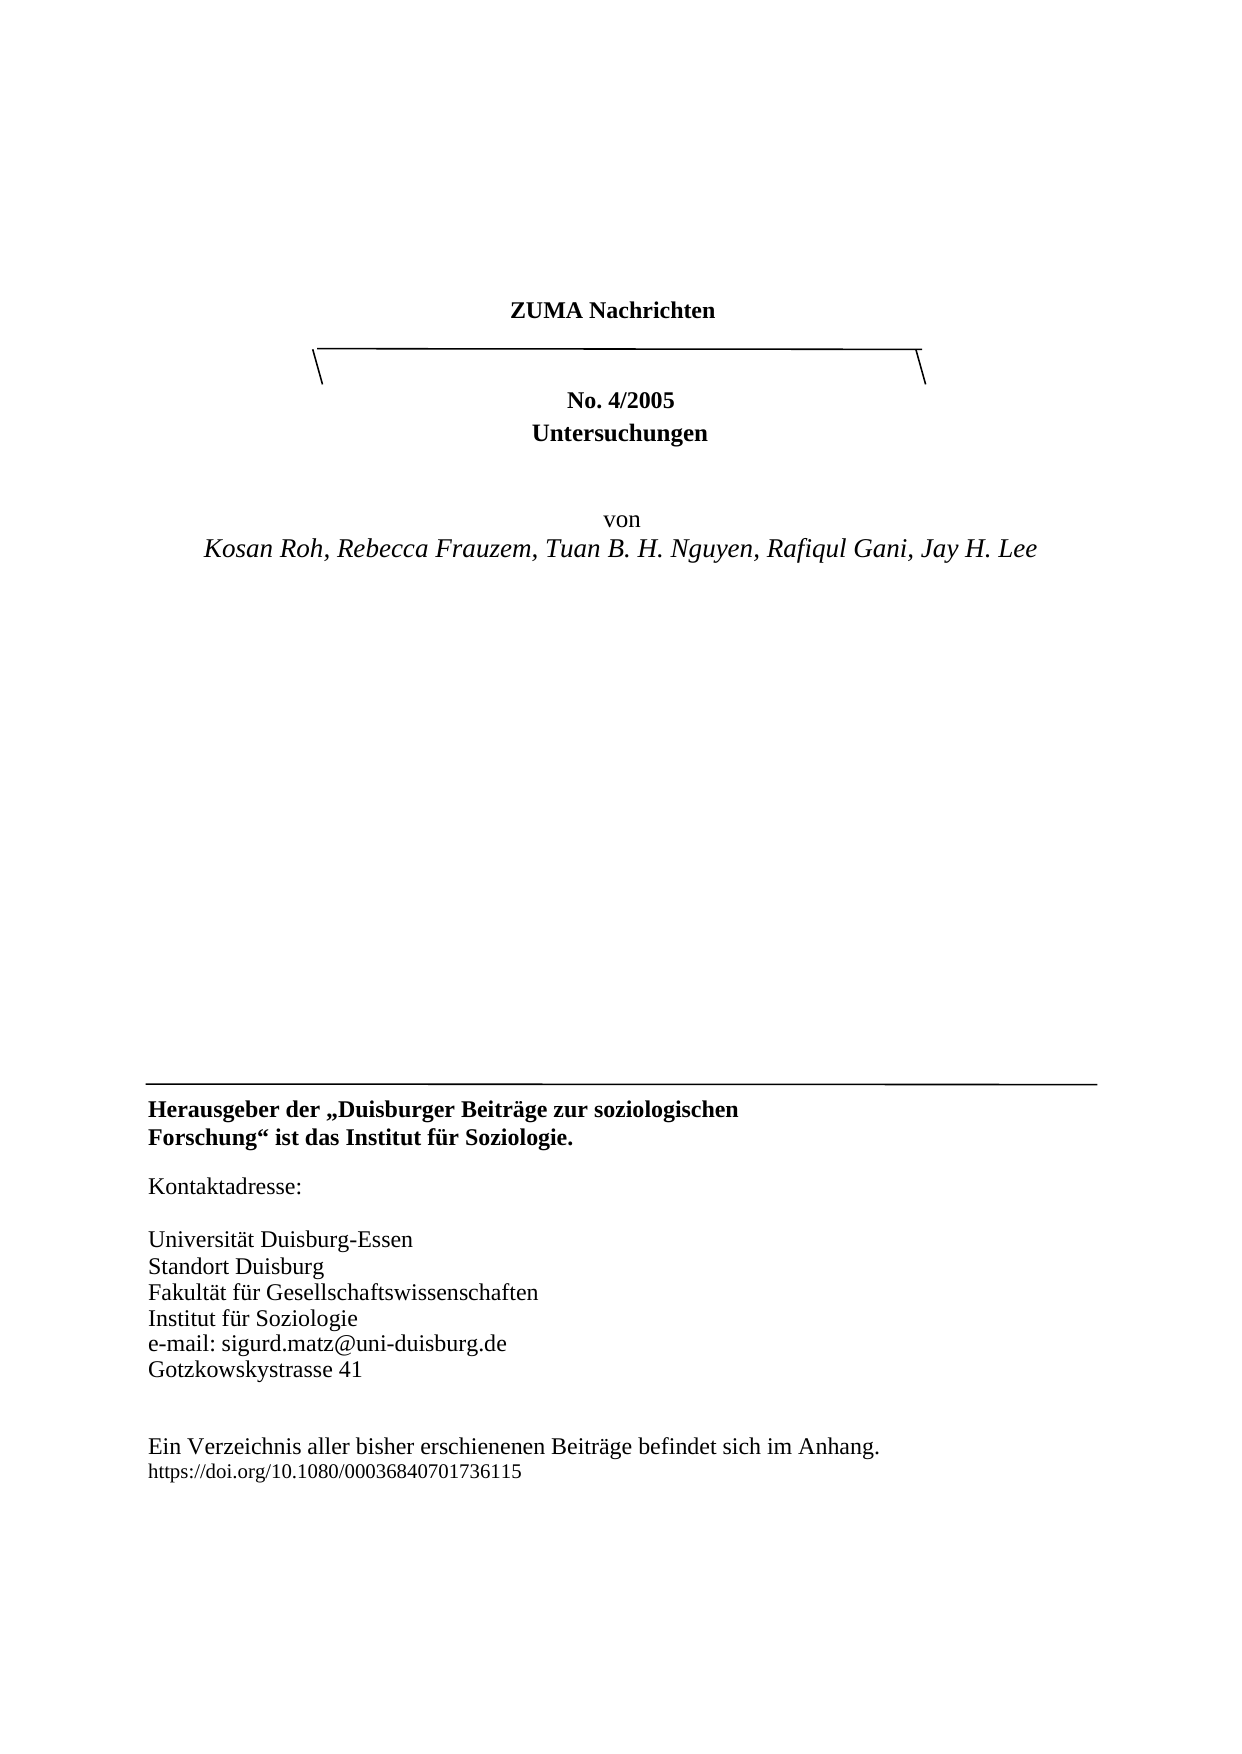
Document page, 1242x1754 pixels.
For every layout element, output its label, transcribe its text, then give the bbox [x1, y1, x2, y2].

text Fakultät für Gesellschaftswissenschaften [148, 1280, 1092, 1306]
text Kontaktadresse: [148, 1172, 1092, 1199]
text No. 4/2005 [148, 386, 1094, 414]
text ZUMA Nachrichten [148, 297, 1077, 324]
text Ein Verzeichnis aller bisher erschienenen Beiträge befindet sich im Anhang. [148, 1432, 1092, 1459]
text Standort Duisburg [148, 1253, 1092, 1280]
text https://doi.org/10.1080/00036840701736115 [148, 1459, 1092, 1483]
text Gotzkowskystrasse 41 [148, 1357, 443, 1383]
text Kosan Roh, Rebecca Frauzem, Tuan B. H. Nguyen, Rafiqul Gani, Jay H. Lee [148, 533, 1094, 564]
text von [148, 504, 1096, 533]
text Untersuchungen [148, 418, 1092, 446]
text Herausgeber der „Duisburger Beiträge zur soziologischen Forschung“ ist das Institut für Soziologie. [148, 1096, 837, 1150]
text Universität Duisburg-Essen [148, 1225, 1092, 1253]
text Institut für Soziologie [148, 1306, 1092, 1332]
text e-mail: sigurd.matz@uni-duisburg.de [148, 1332, 1092, 1357]
